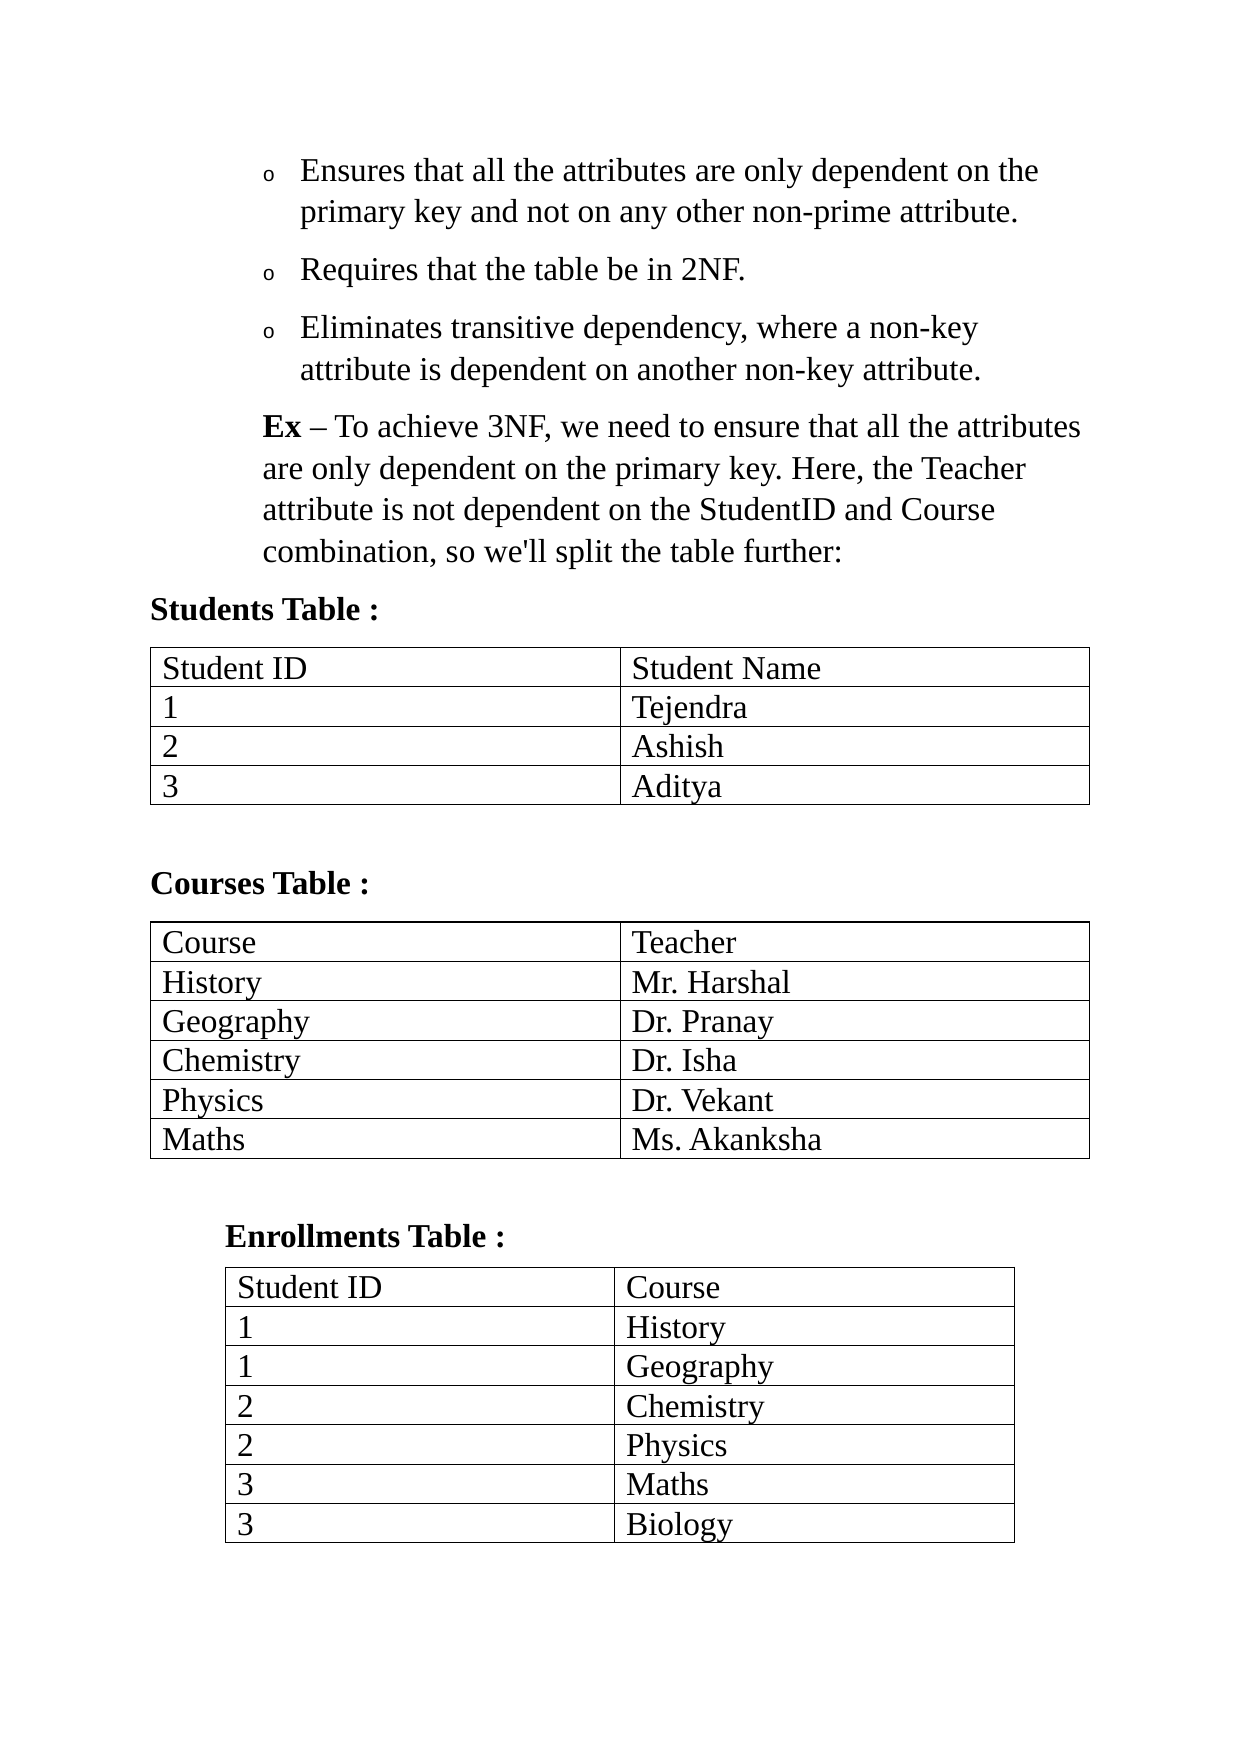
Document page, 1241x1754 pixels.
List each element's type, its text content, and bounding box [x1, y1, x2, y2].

table_cell Dr. Pranay [621, 1001, 1089, 1039]
list Ensures that all the attributes are only dependent on the primary key and not on any other non-prime attribute. [262, 150, 1090, 230]
text Ex – To achieve 3NF, we need to ensure that all the attributes are only dependent on the primary key. Here, the Teacher attribute is not dependent on the StudentID and Course combination, so we'll split the table further: [262, 407, 1090, 569]
table_cell Physics [151, 1080, 620, 1118]
table_cell Chemistry [615, 1386, 1014, 1424]
table_cell 1 [226, 1307, 614, 1345]
table_cell 2 [226, 1386, 614, 1424]
table_cell Dr. Vekant [621, 1080, 1089, 1118]
table_header Student ID [151, 648, 620, 686]
table_cell History [615, 1307, 1014, 1345]
table_cell Ms. Akanksha [621, 1119, 1089, 1158]
text Courses Table : [150, 863, 1090, 902]
text Enrollments Table : [150, 1217, 1090, 1255]
table_cell Biology [615, 1504, 1014, 1542]
table_cell Aditya [621, 766, 1089, 804]
table_header Student ID [226, 1268, 614, 1306]
table_cell 2 [151, 727, 620, 765]
table_cell Ashish [621, 727, 1089, 765]
table_cell Physics [615, 1425, 1014, 1463]
table_cell 1 [226, 1346, 614, 1385]
table_cell Geography [151, 1001, 620, 1039]
table_cell Mr. Harshal [621, 962, 1089, 1000]
table_cell 3 [151, 766, 620, 804]
table_header Course [615, 1268, 1014, 1306]
list Eliminates transitive dependency, where a non-key attribute is dependent on another non-key attribute. [262, 307, 1090, 387]
table_cell Chemistry [151, 1041, 620, 1079]
table_cell Maths [615, 1465, 1014, 1503]
table_cell Tejendra [621, 687, 1089, 726]
table_cell 3 [226, 1465, 614, 1503]
table_header Student Name [621, 648, 1089, 686]
table_header Course [151, 923, 620, 961]
table_cell 1 [151, 687, 620, 726]
table_cell 2 [226, 1425, 614, 1463]
table_cell 3 [226, 1504, 614, 1542]
list Requires that the table be in 2NF. [262, 249, 1090, 288]
table_cell History [151, 962, 620, 1000]
table_header Teacher [621, 923, 1089, 961]
text Students Table : [150, 589, 1090, 627]
table_cell Geography [615, 1346, 1014, 1385]
table_cell Dr. Isha [621, 1041, 1089, 1079]
table_cell Maths [151, 1119, 620, 1158]
